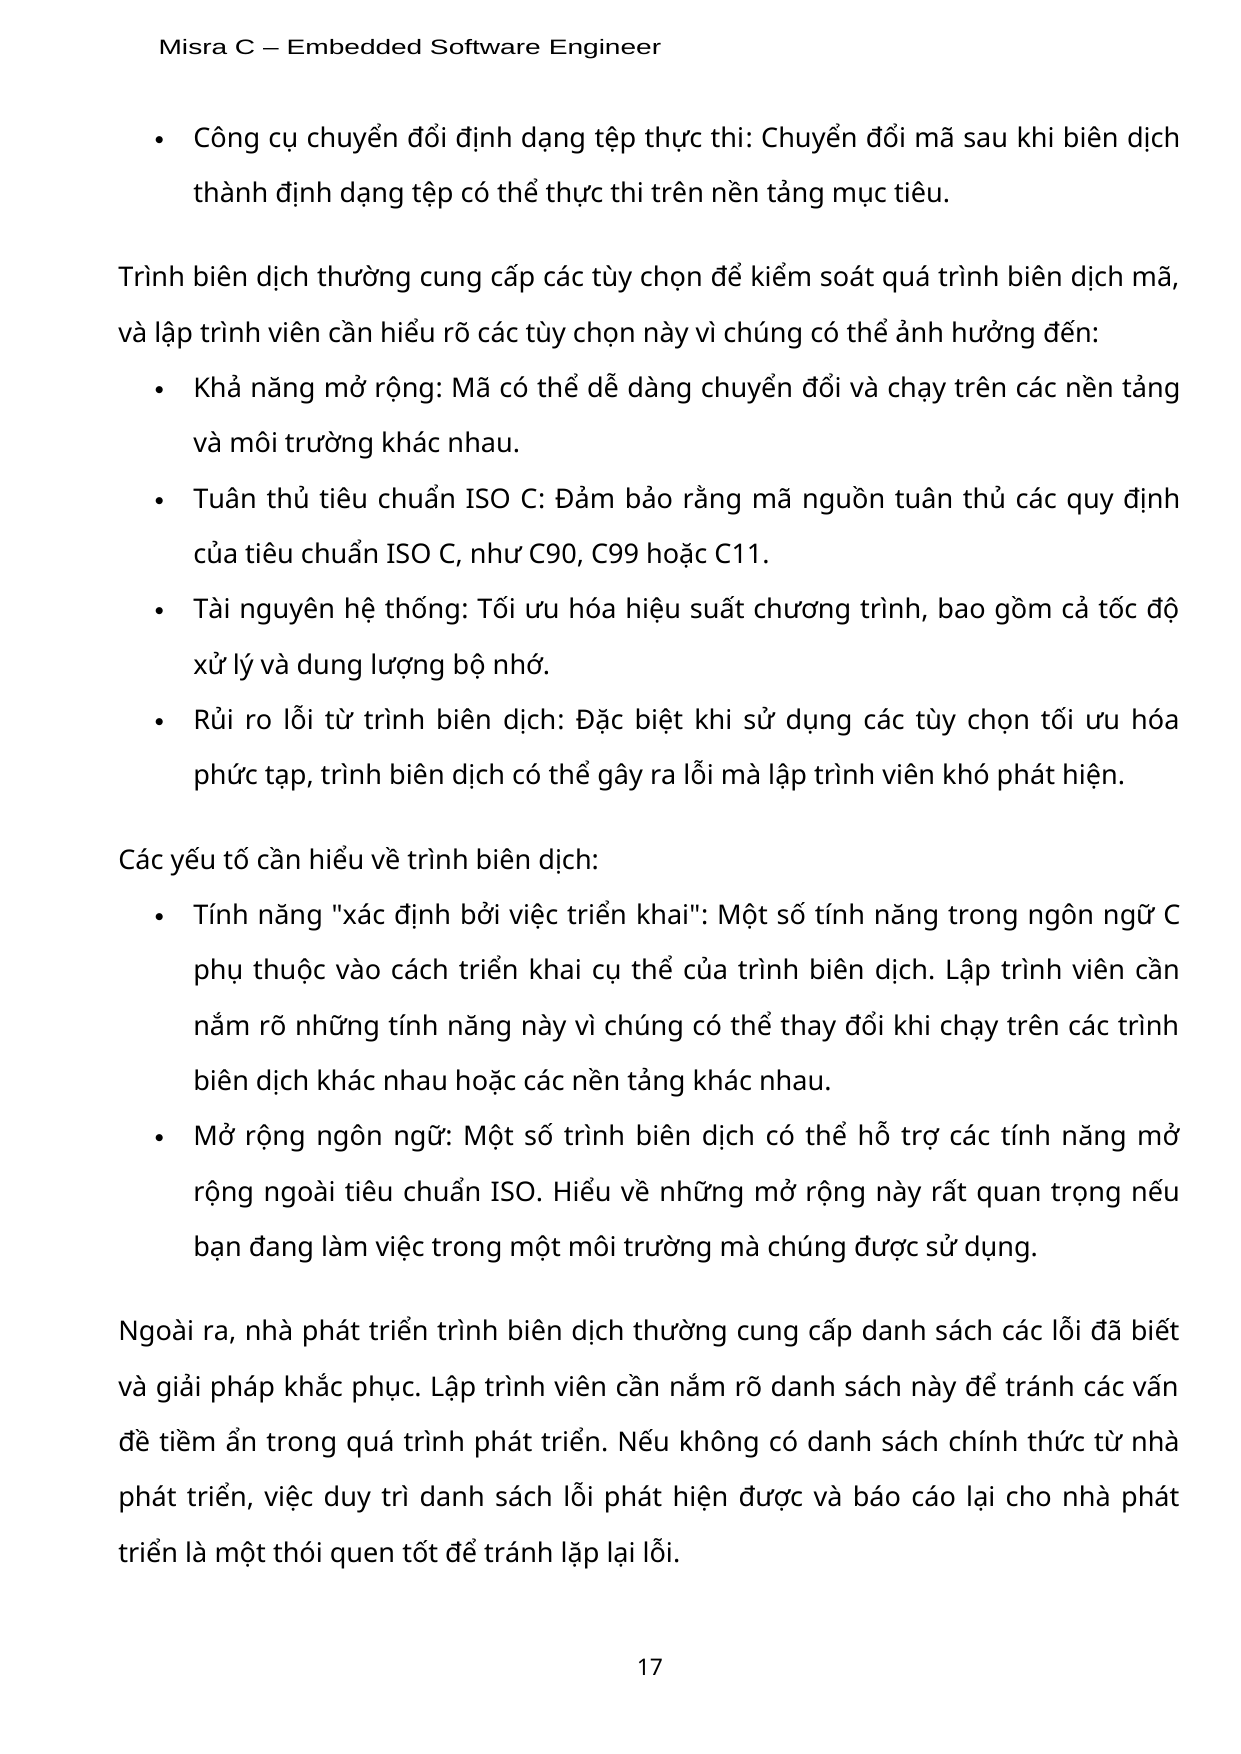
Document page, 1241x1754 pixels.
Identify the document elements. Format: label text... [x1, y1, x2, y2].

list Tính năng "xác định bởi việc triển khai": Một số tính năng trong ngôn ngữ C phụ thuộc vào cách triển khai cụ thể của trình biên dịch. Lập trình viên cần nắm rõ những tính năng này vì chúng có thể thay đổi khi chạy trên các trình biên dịch khác nhau hoặc các nền tảng khác nhau. [156, 896, 1181, 1098]
list Tài nguyên hệ thống: Tối ưu hóa hiệu suất chương trình, bao gồm cả tốc độ xử lý và dung lượng bộ nhớ. [156, 590, 1181, 682]
text Trình biên dịch thường cung cấp các tùy chọn để kiểm soát quá trình biên dịch mã, và lập trình viên cần hiểu rõ các tùy chọn này vì chúng có thể ảnh hưởng đến: [118, 258, 1181, 350]
text Các yếu tố cần hiểu về trình biên dịch: [118, 840, 1181, 877]
list Công cụ chuyển đổi định dạng tệp thực thi: Chuyển đổi mã sau khi biên dịch thành định dạng tệp có thể thực thi trên nền tảng mục tiêu. [156, 118, 1181, 210]
list Mở rộng ngôn ngữ: Một số trình biên dịch có thể hỗ trợ các tính năng mở rộng ngoài tiêu chuẩn ISO. Hiểu về những mở rộng này rất quan trọng nếu bạn đang làm việc trong một môi trường mà chúng được sử dụng. [156, 1117, 1181, 1264]
list Tuân thủ tiêu chuẩn ISO C: Đảm bảo rằng mã nguồn tuân thủ các quy định của tiêu chuẩn ISO C, như C90, C99 hoặc C11. [156, 479, 1181, 571]
text Ngoài ra, nhà phát triển trình biên dịch thường cung cấp danh sách các lỗi đã biết và giải pháp khắc phục. Lập trình viên cần nắm rõ danh sách này để tránh các vấn đề tiềm ẩn trong quá trình phát triển. Nếu không có danh sách chính thức từ nhà phát triển, việc duy trì danh sách lỗi phát hiện được và báo cáo lại cho nhà phát triển là một thói quen tốt để tránh lặp lại lỗi. [118, 1312, 1181, 1570]
list Khả năng mở rộng: Mã có thể dễ dàng chuyển đổi và chạy trên các nền tảng và môi trường khác nhau. [156, 368, 1181, 461]
list Rủi ro lỗi từ trình biên dịch: Đặc biệt khi sử dụng các tùy chọn tối ưu hóa phức tạp, trình biên dịch có thể gây ra lỗi mà lập trình viên khó phát hiện. [156, 700, 1181, 793]
